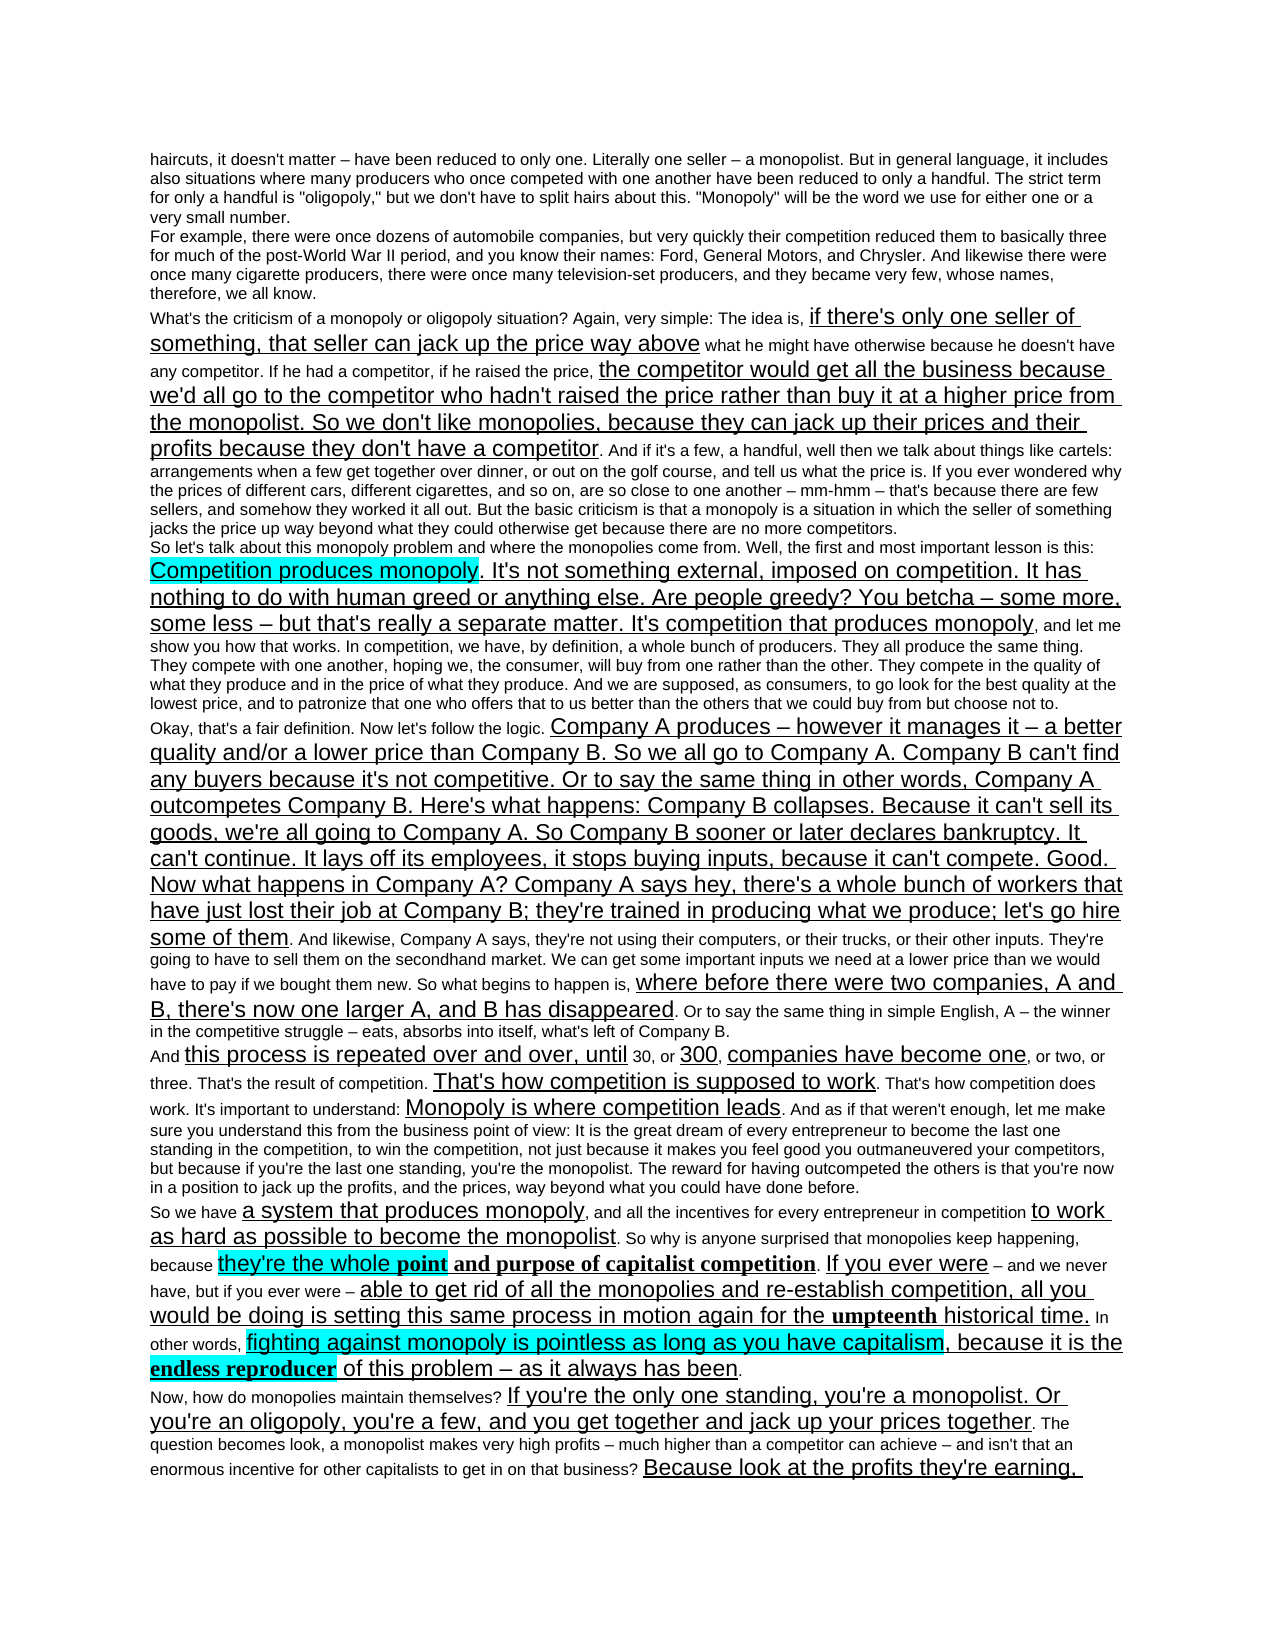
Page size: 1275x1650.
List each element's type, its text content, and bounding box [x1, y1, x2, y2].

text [150, 1382, 1125, 1480]
text Okay, that's a fair definition. Now let's follow the logic. Company A produces – however it manages it – a better quality and/or a lower price than Company B. So we all go to Company A. Company B can't find any buyers because it's not competitive. Or to say the same thing in other words, Company A outcompetes Company B. Here's what happens: Company B collapses. Because it can't sell its goods, we're all going to Company A. So Company B sooner or later declares bankruptcy. It can't continue. It lays off its employees, it stops buying inputs, because it can't compete. Good. Now what happens in Company A? Company A says hey, there's a whole bunch of workers that have just lost their job at Company B; they're trained in producing what we produce; let's go hire some of them. And likewise, Company A says, they're not using their computers, or their trucks, or their other inputs. They're going to have to sell them on the secondhand market. We can get some important inputs we need at a lower price than we would have to pay if we bought them new. So what begins to happen is, where before there were two companies, A and B, there's now one larger A, and B has disappeared. Or to say the same thing in simple English, A – the winner in the competitive struggle – eats, absorbs into itself, what's left of Company B. [150, 713, 1125, 1041]
text For example, there were once dozens of automobile companies, but very quickly their competition reduced them to basically three for much of the post-World War II period, and you know their names: Ford, General Motors, and Chrysler. And likewise there were once many cigarette producers, there were once many television-set producers, and they became very few, whose names, therefore, we all know. [150, 227, 1125, 303]
text So let's talk about this monopoly problem and where the monopolies come from. Well, the first and most important lesson is this: Competition produces monopoly. It's not something external, imposed on competition. It has nothing to do with human greed or anything else. Are people greedy? You betcha – some more, some less – but that's really a separate matter. It's competition that produces monopoly, and let me show you how that works. In competition, we have, by definition, a whole bunch of producers. They all produce the same thing. They compete with one another, hoping we, the consumer, will buy from one rather than the other. They compete in the quality of what they produce and in the price of what they produce. And we are supposed, as consumers, to go look for the best quality at the lowest price, and to patronize that one who offers that to us better than the others that we could buy from but choose not to. [150, 538, 1125, 713]
text What's the criticism of a monopoly or oligopoly situation? Again, very simple: The idea is, if there's only one seller of something, that seller can jack up the price way above what he might have otherwise because he doesn't have any competitor. If he had a competitor, if he raised the price, the competitor would get all the business because we'd all go to the competitor who hadn't raised the price rather than buy it at a higher price from the monopolist. So we don't like monopolies, because they can jack up their prices and their profits because they don't have a competitor. And if it's a few, a handful, well then we talk about things like cartels: arrangements when a few get together over dinner, or out on the golf course, and tell us what the price is. If you ever wondered why the prices of different cars, different cigarettes, and so on, are so close to one another – mm-hmm – that's because there are few sellers, and somehow they worked it all out. But the basic criticism is that a monopoly is a situation in which the seller of something jacks the price up way beyond what they could otherwise get because there are no more competitors. [150, 303, 1125, 538]
text So we have a system that produces monopoly, and all the incentives for every entrepreneur in competition to work as hard as possible to become the monopolist. So why is anyone surprised that monopolies keep happening, because they're the whole point and purpose of capitalist competition. If you ever were – and we never have, but if you ever were – able to get rid of all the monopolies and re-establish competition, all you would be doing is setting this same process in motion again for the umpteenth historical time. In other words, fighting against monopoly is pointless as long as you have capitalism, because it is the endless reproducer of this problem – as it always has been. [150, 1197, 1125, 1382]
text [150, 150, 1125, 227]
text And this process is repeated over and over, until 30, or 300, companies have become one, or two, or three. That's the result of competition. That's how competition is supposed to work. That's how competition does work. It's important to understand: Monopoly is where competition leads. And as if that weren't enough, let me make sure you understand this from the business point of view: It is the great dream of every entrepreneur to become the last one standing in the competition, to win the competition, not just because it makes you feel good you outmaneuvered your competitors, but because if you're the last one standing, you're the monopolist. The reward for having outcompeted the others is that you're now in a position to jack up the profits, and the prices, way beyond what you could have done before. [150, 1041, 1125, 1197]
